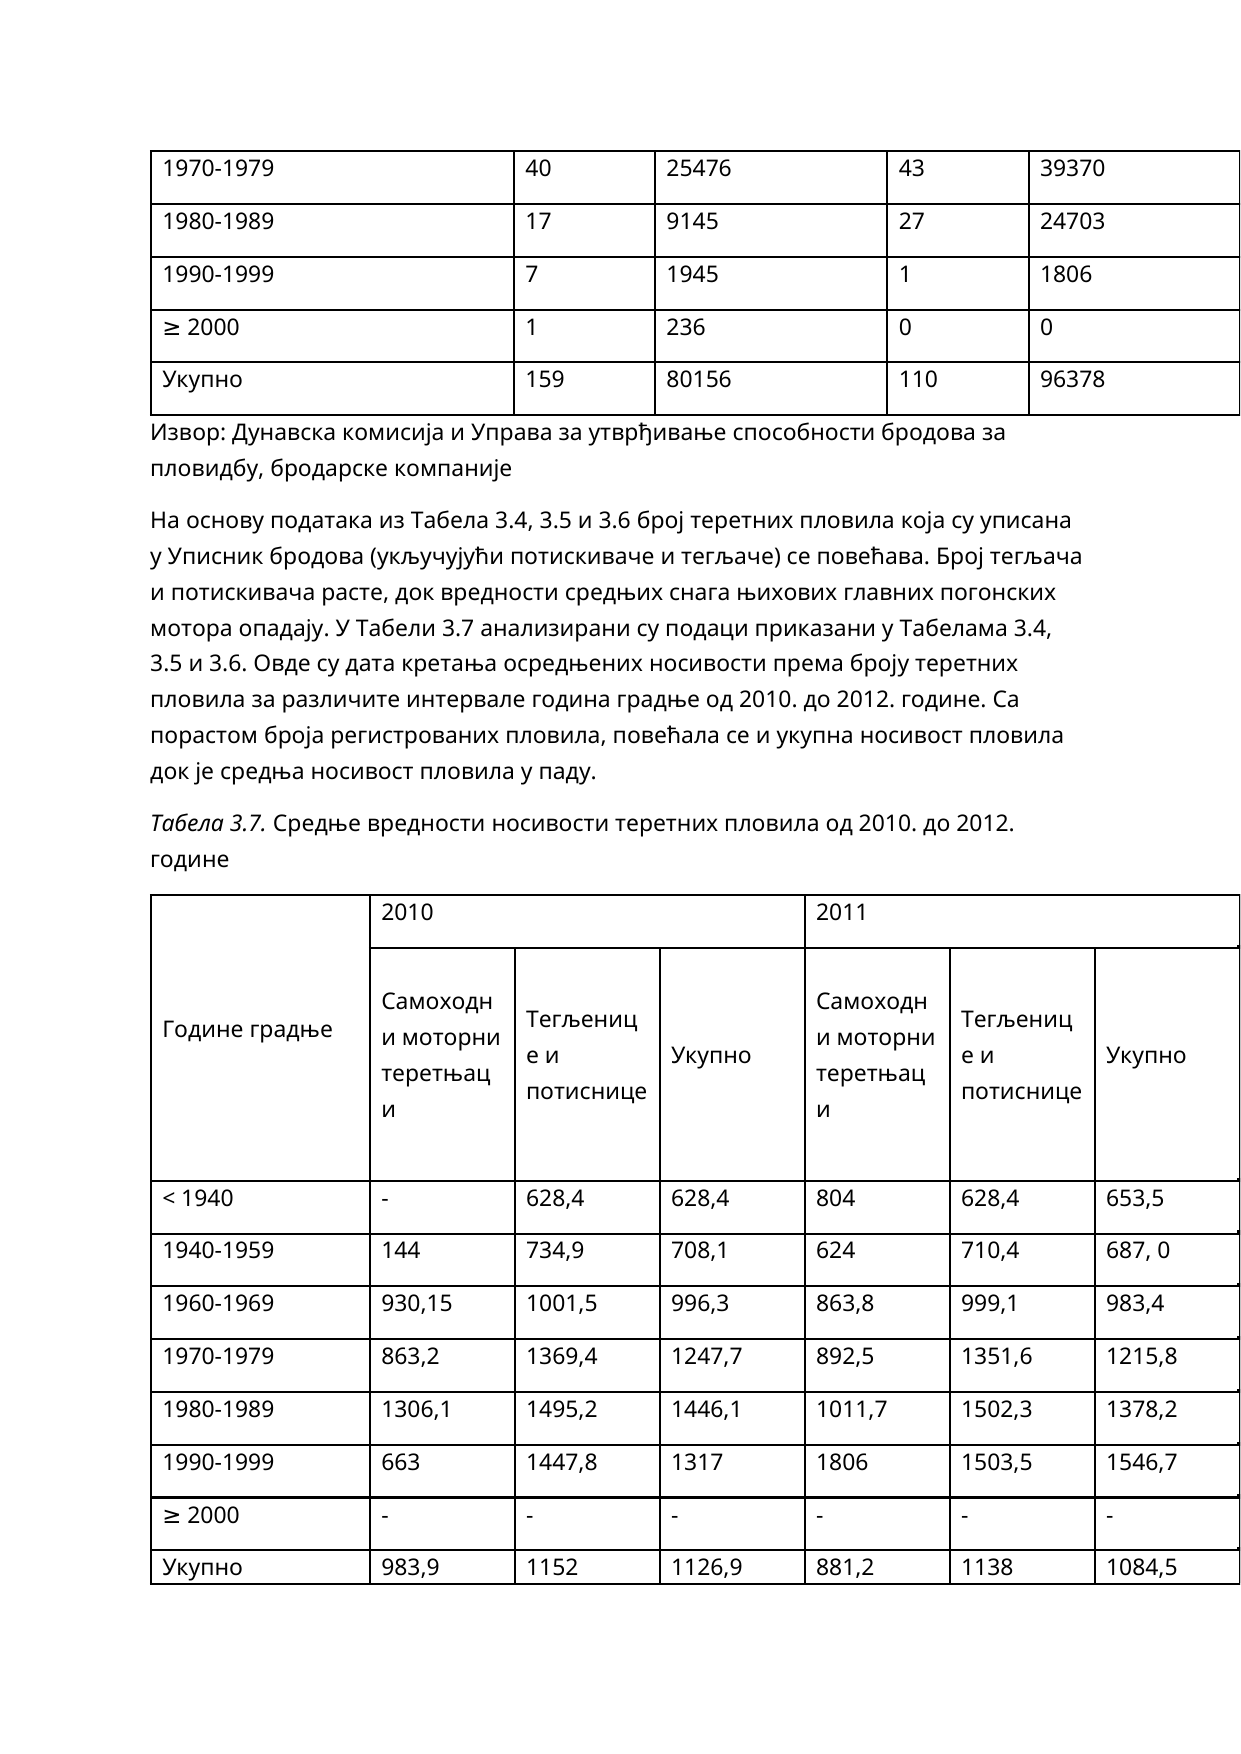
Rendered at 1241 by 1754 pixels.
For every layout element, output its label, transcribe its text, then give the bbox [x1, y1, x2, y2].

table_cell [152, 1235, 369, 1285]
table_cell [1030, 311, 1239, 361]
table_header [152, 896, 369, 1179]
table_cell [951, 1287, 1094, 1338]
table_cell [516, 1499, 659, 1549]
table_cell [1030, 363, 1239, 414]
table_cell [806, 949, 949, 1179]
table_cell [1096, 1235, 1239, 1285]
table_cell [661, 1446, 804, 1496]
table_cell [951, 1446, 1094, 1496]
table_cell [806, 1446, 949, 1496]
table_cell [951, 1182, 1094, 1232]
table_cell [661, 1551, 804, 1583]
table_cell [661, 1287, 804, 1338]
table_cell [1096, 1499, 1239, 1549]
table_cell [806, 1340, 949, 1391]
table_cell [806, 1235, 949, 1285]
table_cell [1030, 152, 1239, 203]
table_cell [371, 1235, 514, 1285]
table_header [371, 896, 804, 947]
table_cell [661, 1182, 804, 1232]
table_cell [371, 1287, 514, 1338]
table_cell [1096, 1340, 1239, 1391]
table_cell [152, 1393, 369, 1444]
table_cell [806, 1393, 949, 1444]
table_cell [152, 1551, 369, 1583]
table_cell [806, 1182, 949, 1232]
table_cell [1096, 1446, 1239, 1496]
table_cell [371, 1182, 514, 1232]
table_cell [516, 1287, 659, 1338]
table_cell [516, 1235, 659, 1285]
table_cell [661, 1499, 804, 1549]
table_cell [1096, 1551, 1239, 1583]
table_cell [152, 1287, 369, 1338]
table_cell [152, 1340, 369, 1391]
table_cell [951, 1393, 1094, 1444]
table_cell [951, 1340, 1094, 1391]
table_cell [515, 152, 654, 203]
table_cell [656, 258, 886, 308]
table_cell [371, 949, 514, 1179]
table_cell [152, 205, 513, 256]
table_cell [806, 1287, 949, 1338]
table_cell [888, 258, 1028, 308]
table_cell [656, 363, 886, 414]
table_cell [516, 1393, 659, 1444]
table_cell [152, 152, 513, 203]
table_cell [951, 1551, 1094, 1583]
text На основу података из Табела 3.4, 3.5 и 3.6 број теретних пловила којa су уписанa у Уписник бродова (укључујући потискиваче и тегљаче) се повећава. Број тегљача и потискивача расте, док вредности средњих снага њихових главних погонских мотора опадају. У Табели 3.7 анализирани су подаци приказани у Табелама 3.4, 3.5 и 3.6. Овде су дата кретања осредњених носивости према броју теретних пловила за различите интервале година градње од 2010. до 2012. године. Са порастом броја регистрованих пловила, повећала се и укупна носивост пловила док је средња носивост пловила у паду. [150, 504, 1090, 786]
text Извор: Дунавска комисија и Управа за утврђивање способности бродова за пловидбу, бродарске компаније [150, 416, 1090, 483]
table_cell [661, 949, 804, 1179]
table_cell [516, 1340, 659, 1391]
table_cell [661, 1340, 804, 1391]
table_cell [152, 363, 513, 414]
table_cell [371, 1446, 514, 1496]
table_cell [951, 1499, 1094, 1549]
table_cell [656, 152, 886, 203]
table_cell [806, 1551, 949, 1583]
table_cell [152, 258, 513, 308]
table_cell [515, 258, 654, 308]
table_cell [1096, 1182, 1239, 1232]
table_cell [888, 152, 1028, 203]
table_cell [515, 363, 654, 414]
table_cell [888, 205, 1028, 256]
text Табела 3.7. Средње вредности носивости теретних пловила од 2010. до 2012. године [150, 807, 1090, 874]
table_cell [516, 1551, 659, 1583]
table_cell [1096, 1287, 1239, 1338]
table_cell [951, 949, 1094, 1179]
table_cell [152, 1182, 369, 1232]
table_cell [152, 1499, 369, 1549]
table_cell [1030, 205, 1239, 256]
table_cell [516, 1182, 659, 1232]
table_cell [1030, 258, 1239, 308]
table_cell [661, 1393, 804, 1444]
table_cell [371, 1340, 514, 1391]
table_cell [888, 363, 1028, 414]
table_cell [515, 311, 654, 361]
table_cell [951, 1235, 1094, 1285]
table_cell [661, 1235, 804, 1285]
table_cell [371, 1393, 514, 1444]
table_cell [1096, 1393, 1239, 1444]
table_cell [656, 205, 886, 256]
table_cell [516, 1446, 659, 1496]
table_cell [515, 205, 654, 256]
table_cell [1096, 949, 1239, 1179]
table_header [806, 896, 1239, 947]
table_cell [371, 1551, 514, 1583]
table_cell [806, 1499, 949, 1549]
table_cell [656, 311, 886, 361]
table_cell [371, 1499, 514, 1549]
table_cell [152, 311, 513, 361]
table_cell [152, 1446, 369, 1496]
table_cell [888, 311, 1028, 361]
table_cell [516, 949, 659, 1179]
